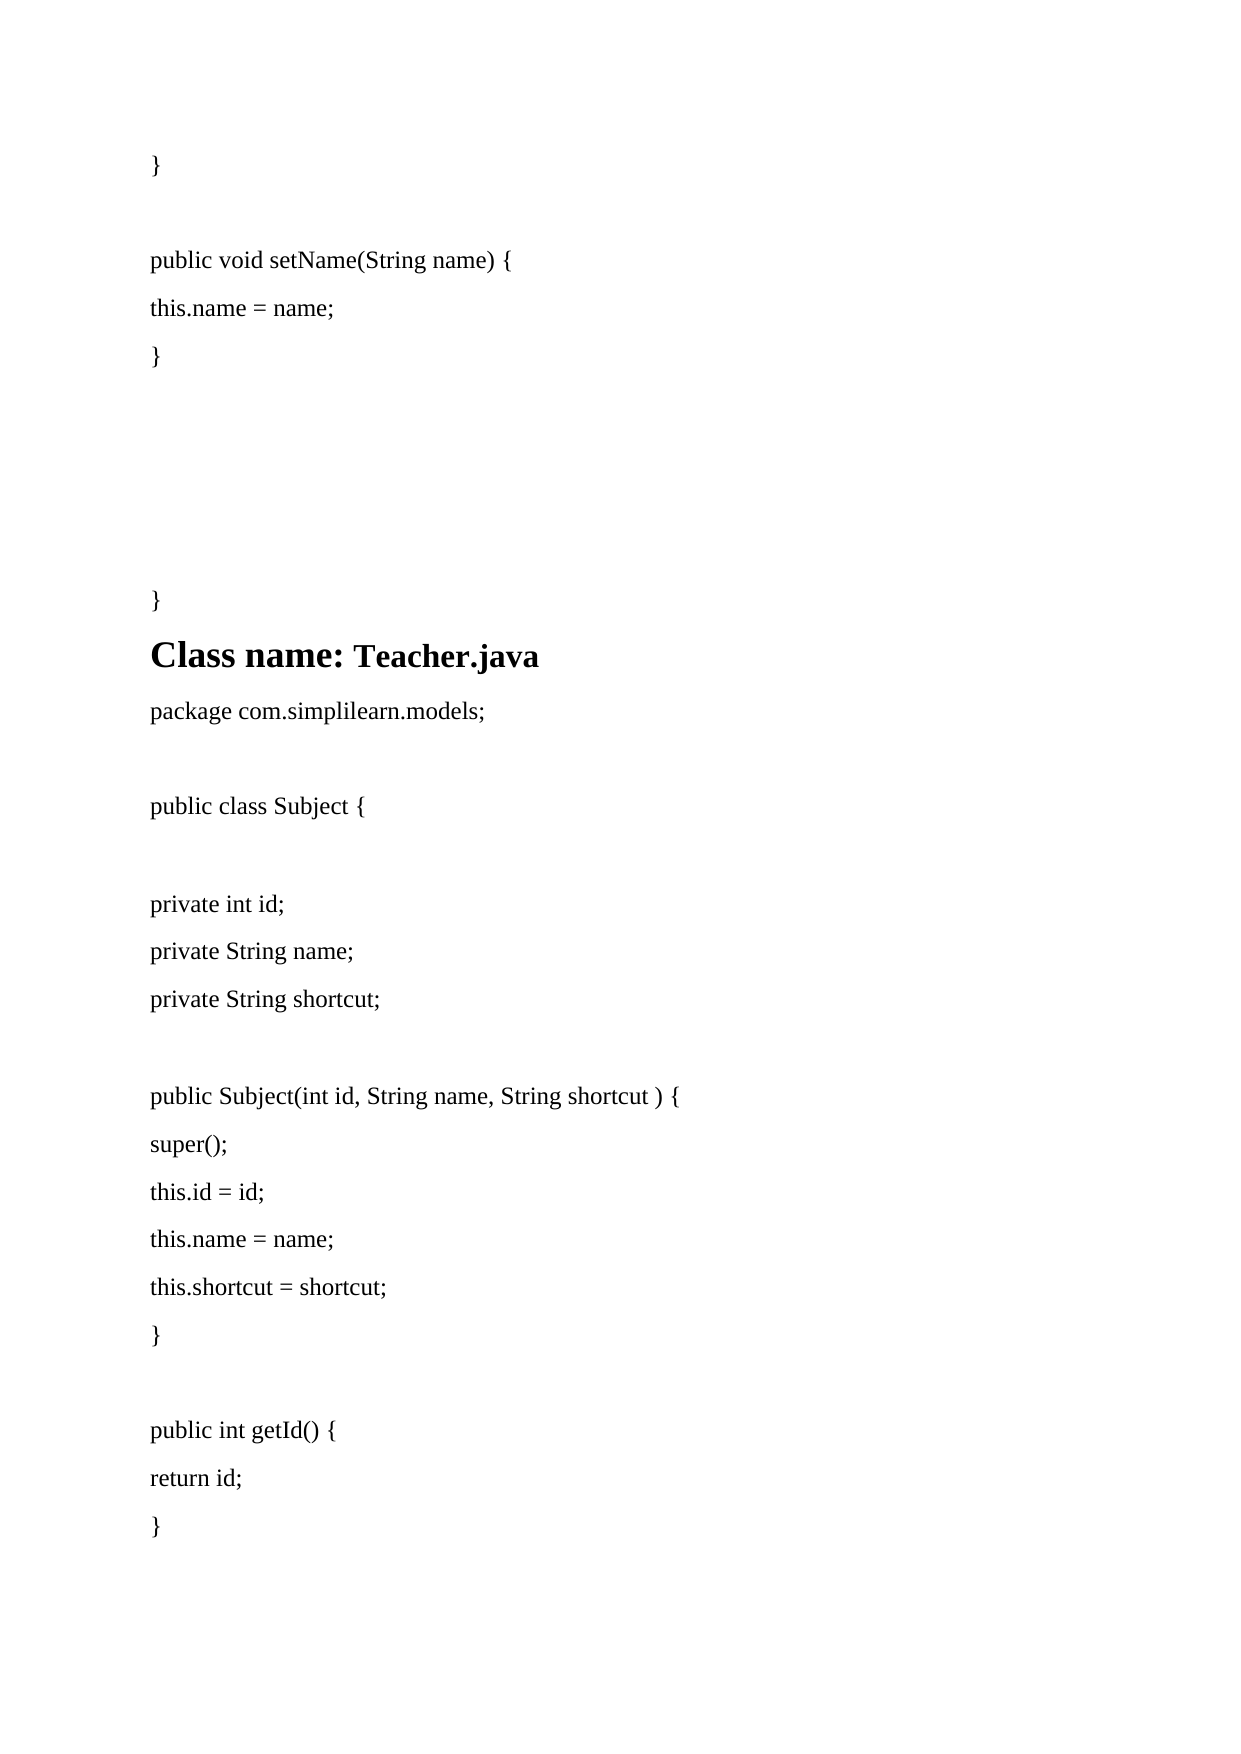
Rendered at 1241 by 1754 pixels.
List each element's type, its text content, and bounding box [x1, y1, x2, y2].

text public class Subject { [150, 791, 1090, 820]
text public Subject(int id, String name, String shortcut ) { [150, 1081, 1090, 1110]
text this.name = name; [150, 293, 1090, 322]
text public int getId() { [150, 1415, 1090, 1444]
text this.shortcut = shortcut; [150, 1272, 1090, 1301]
text } [150, 150, 1090, 179]
text private String name; [150, 936, 1090, 965]
text private String shortcut; [150, 984, 1090, 1013]
text } [150, 1320, 1090, 1349]
text public void setName(String name) { [150, 245, 1090, 274]
text this.name = name; [150, 1224, 1090, 1253]
text package com.simplilearn.models; [150, 696, 1090, 725]
text } [150, 585, 1090, 614]
text } [150, 1511, 1090, 1539]
text Class name: Teacher.java [150, 633, 1090, 676]
text this.id = id; [150, 1177, 1090, 1206]
text } [150, 341, 1090, 369]
text return id; [150, 1463, 1090, 1492]
text super(); [150, 1129, 1090, 1158]
text private int id; [150, 889, 1090, 917]
